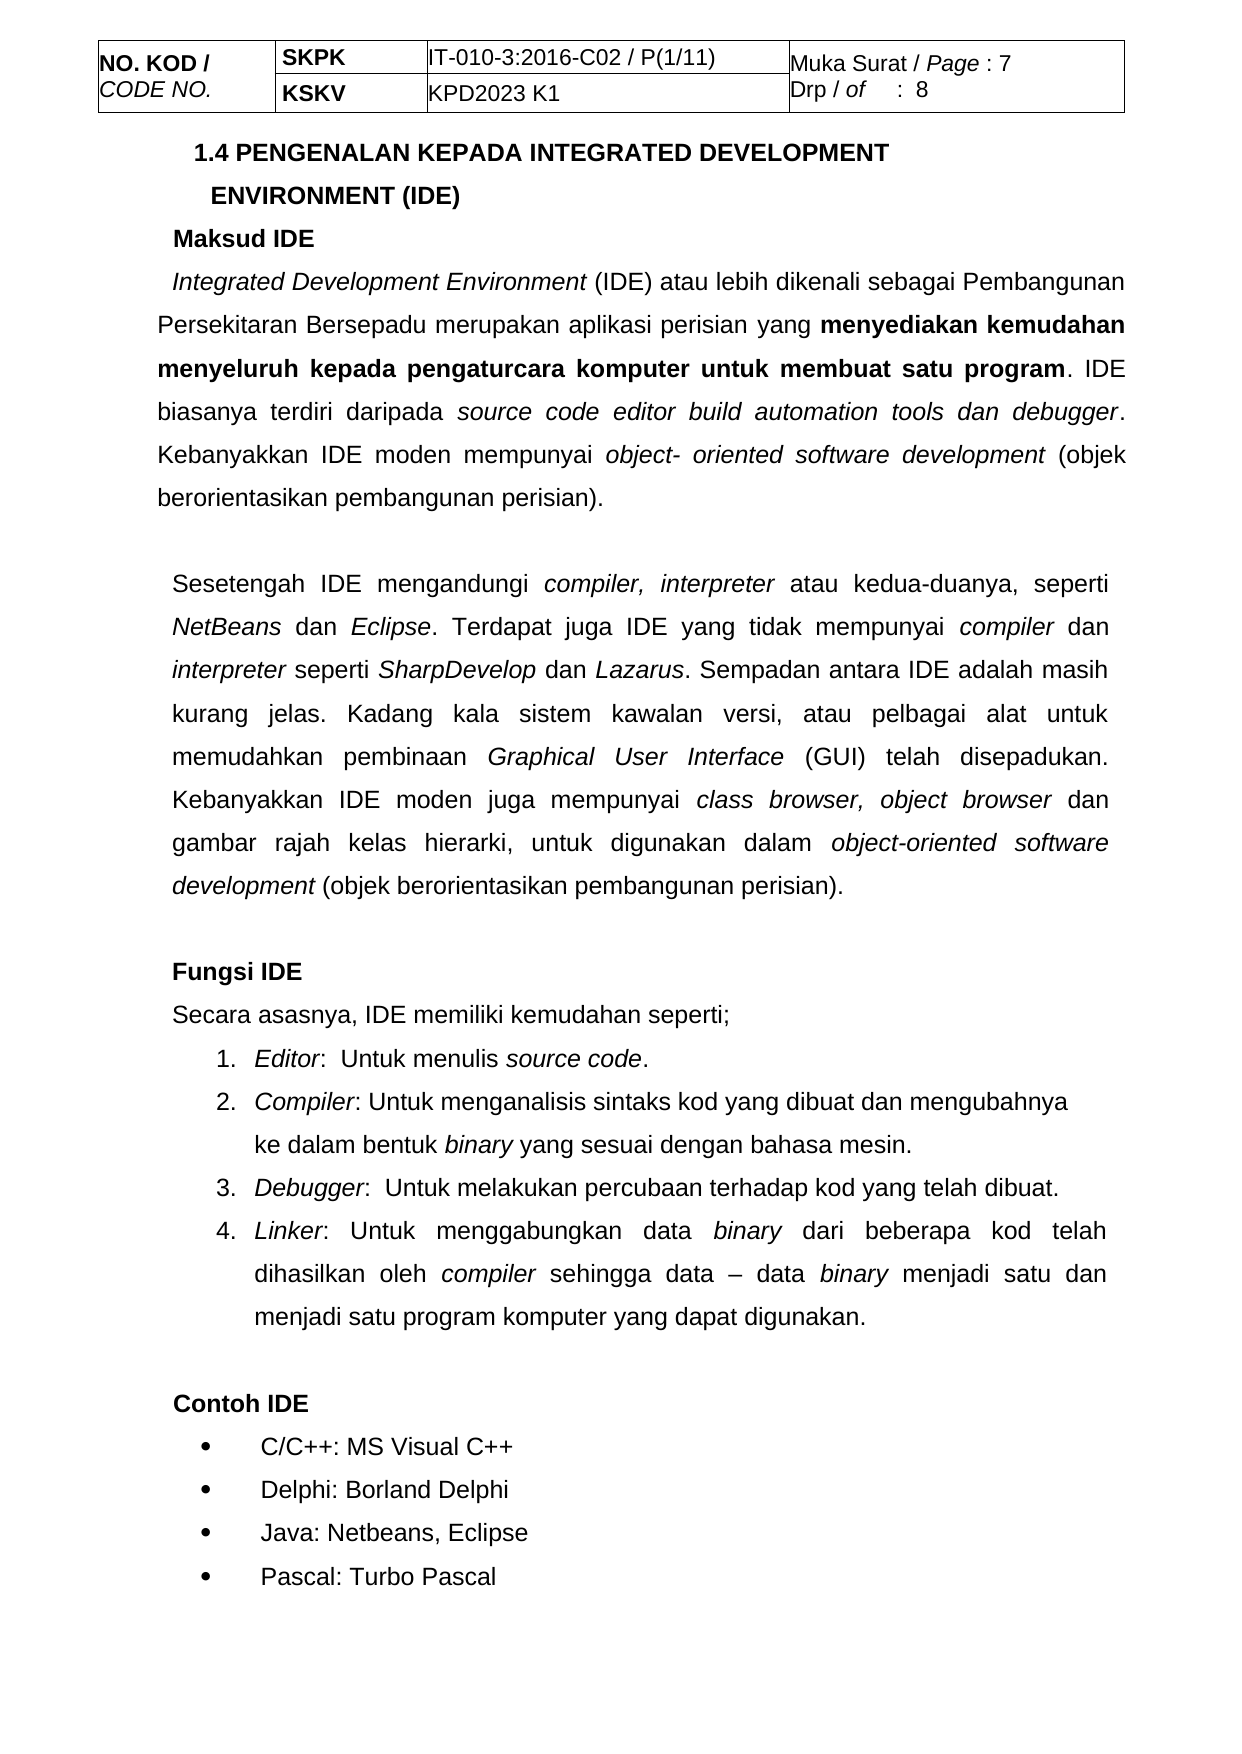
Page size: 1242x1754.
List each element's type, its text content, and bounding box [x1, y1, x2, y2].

text Maksud IDE [98, 224, 1126, 253]
list Java: Netbeans, Eclipse [201, 1518, 1126, 1547]
text Integrated Development Environment (IDE) atau lebih dikenali sebagai Pembangunan Persekitaran Bersepadu merupakan aplikasi perisian yang menyediakan kemudahan menyeluruh kepada pengaturcara komputer untuk membuat satu program. IDE biasanya terdiri daripada source code editor build automation tools dan debugger. Kebanyakkan IDE moden mempunyai object- oriented software development (objek berorientasikan pembangunan perisian). [157, 267, 1126, 512]
text Fungsi IDE [98, 957, 1126, 986]
list Editor: Untuk menulis source code. [216, 1044, 1126, 1072]
list Delphi: Borland Delphi [201, 1475, 1126, 1504]
text Sesetengah IDE mengandungi compiler, interpreter atau kedua-duanya, seperti NetBeans dan Eclipse. Terdapat juga IDE yang tidak mempunyai compiler dan interpreter seperti SharpDevelop dan Lazarus. Sempadan antara IDE adalah masih kurang jelas. Kadang kala sistem kawalan versi, atau pelbagai alat untuk memudahkan pembinaan Graphical User Interface (GUI) telah disepadukan. Kebanyakkan IDE moden juga mempunyai class browser, object browser dan gambar rajah kelas hierarki, untuk digunakan dalam object-oriented software development (objek berorientasikan pembangunan perisian). [172, 569, 1109, 900]
list Compiler: Untuk menganalisis sintaks kod yang dibuat dan mengubahnya ke dalam bentuk binary yang sesuai dengan bahasa mesin. [216, 1087, 1076, 1159]
list Linker: Untuk menggabungkan data binary dari beberapa kod telah dihasilkan oleh compiler sehingga data – data binary menjadi satu dan menjadi satu program komputer yang dapat digunakan. [216, 1216, 1107, 1331]
text Contoh IDE [98, 1389, 1126, 1417]
list C/C++: MS Visual C++ [201, 1432, 1126, 1461]
list Debugger: Untuk melakukan percubaan terhadap kod yang telah dibuat. [216, 1173, 1126, 1202]
text Secara asasnya, IDE memiliki kemudahan seperti; [98, 1001, 1126, 1029]
text 1.4 PENGENALAN KEPADA INTEGRATED DEVELOPMENT ENVIRONMENT (IDE) [194, 138, 1072, 210]
list Pascal: Turbo Pascal [201, 1561, 1126, 1590]
